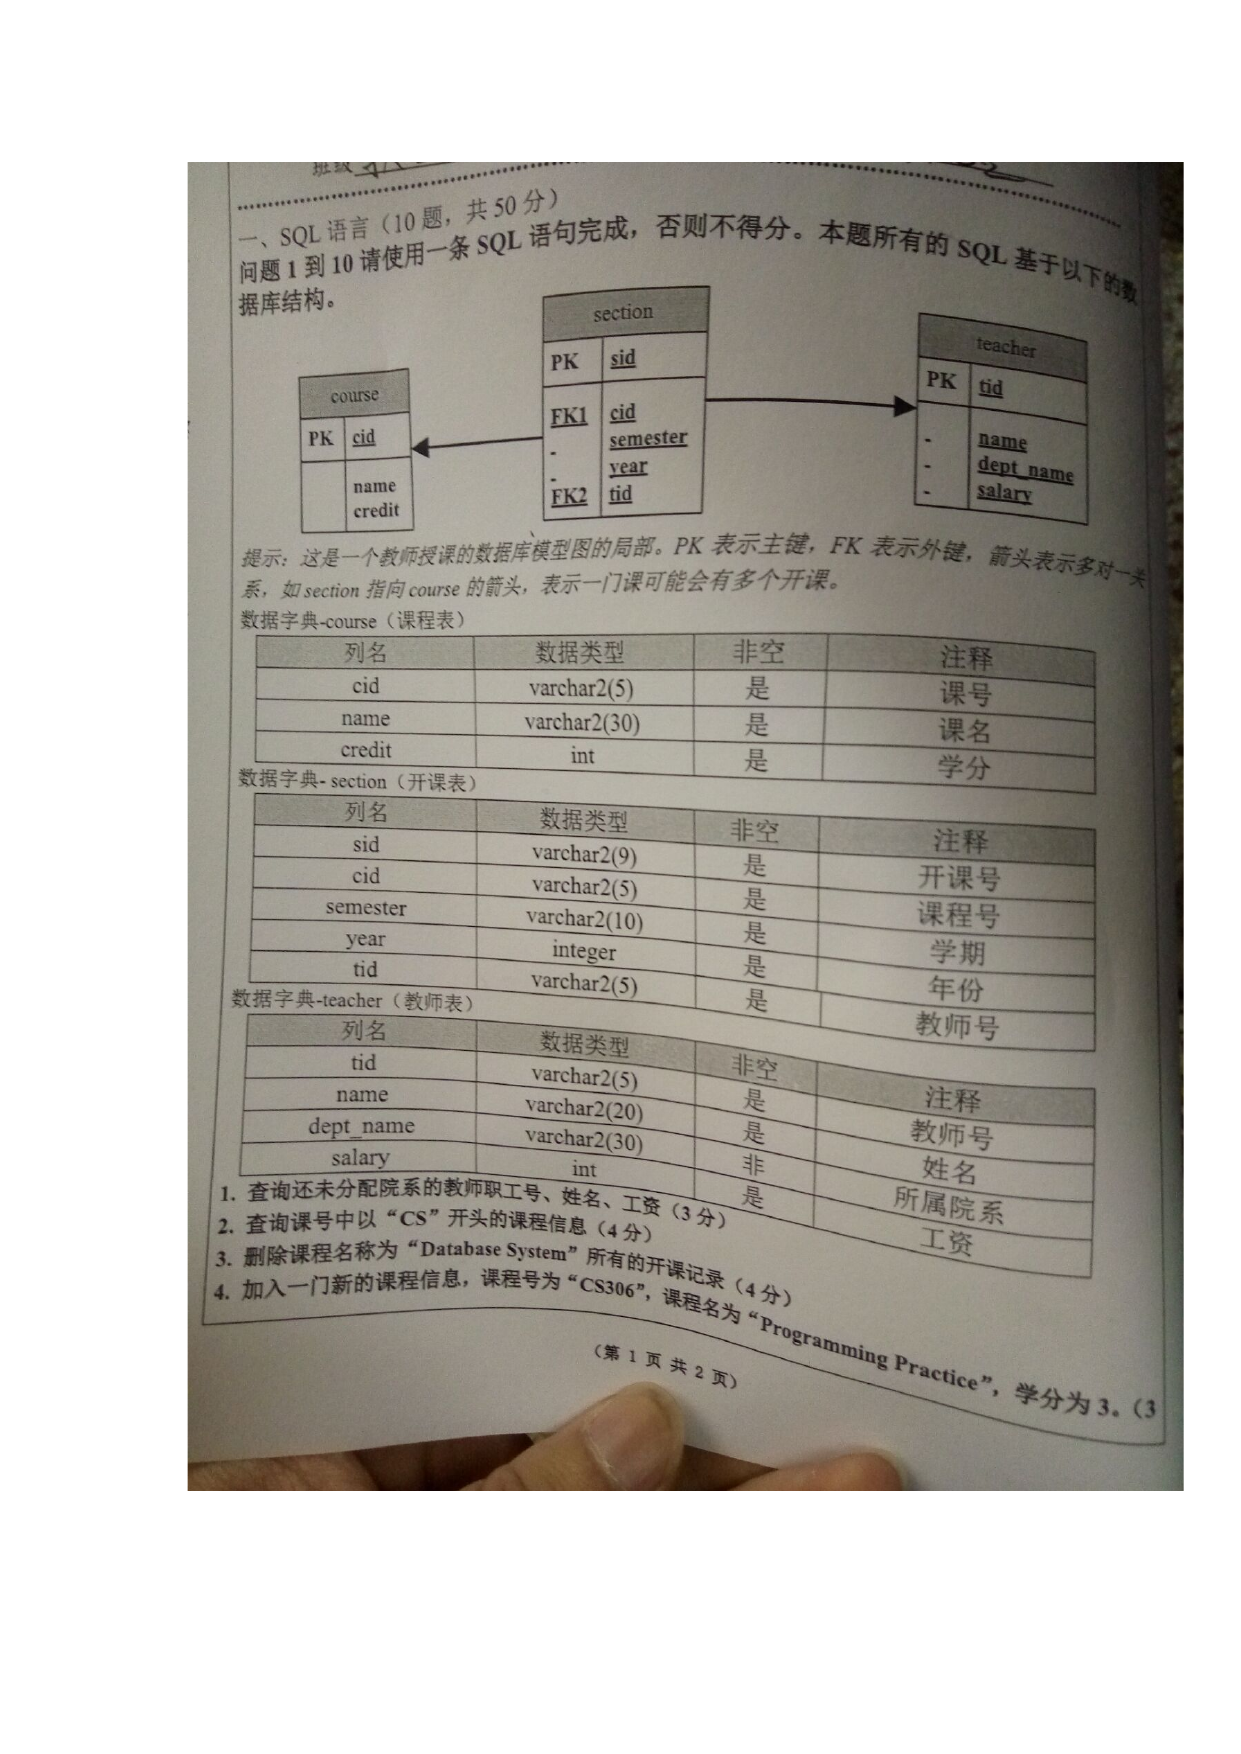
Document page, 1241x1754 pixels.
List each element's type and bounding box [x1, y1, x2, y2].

picture [187, 162, 1184, 1491]
